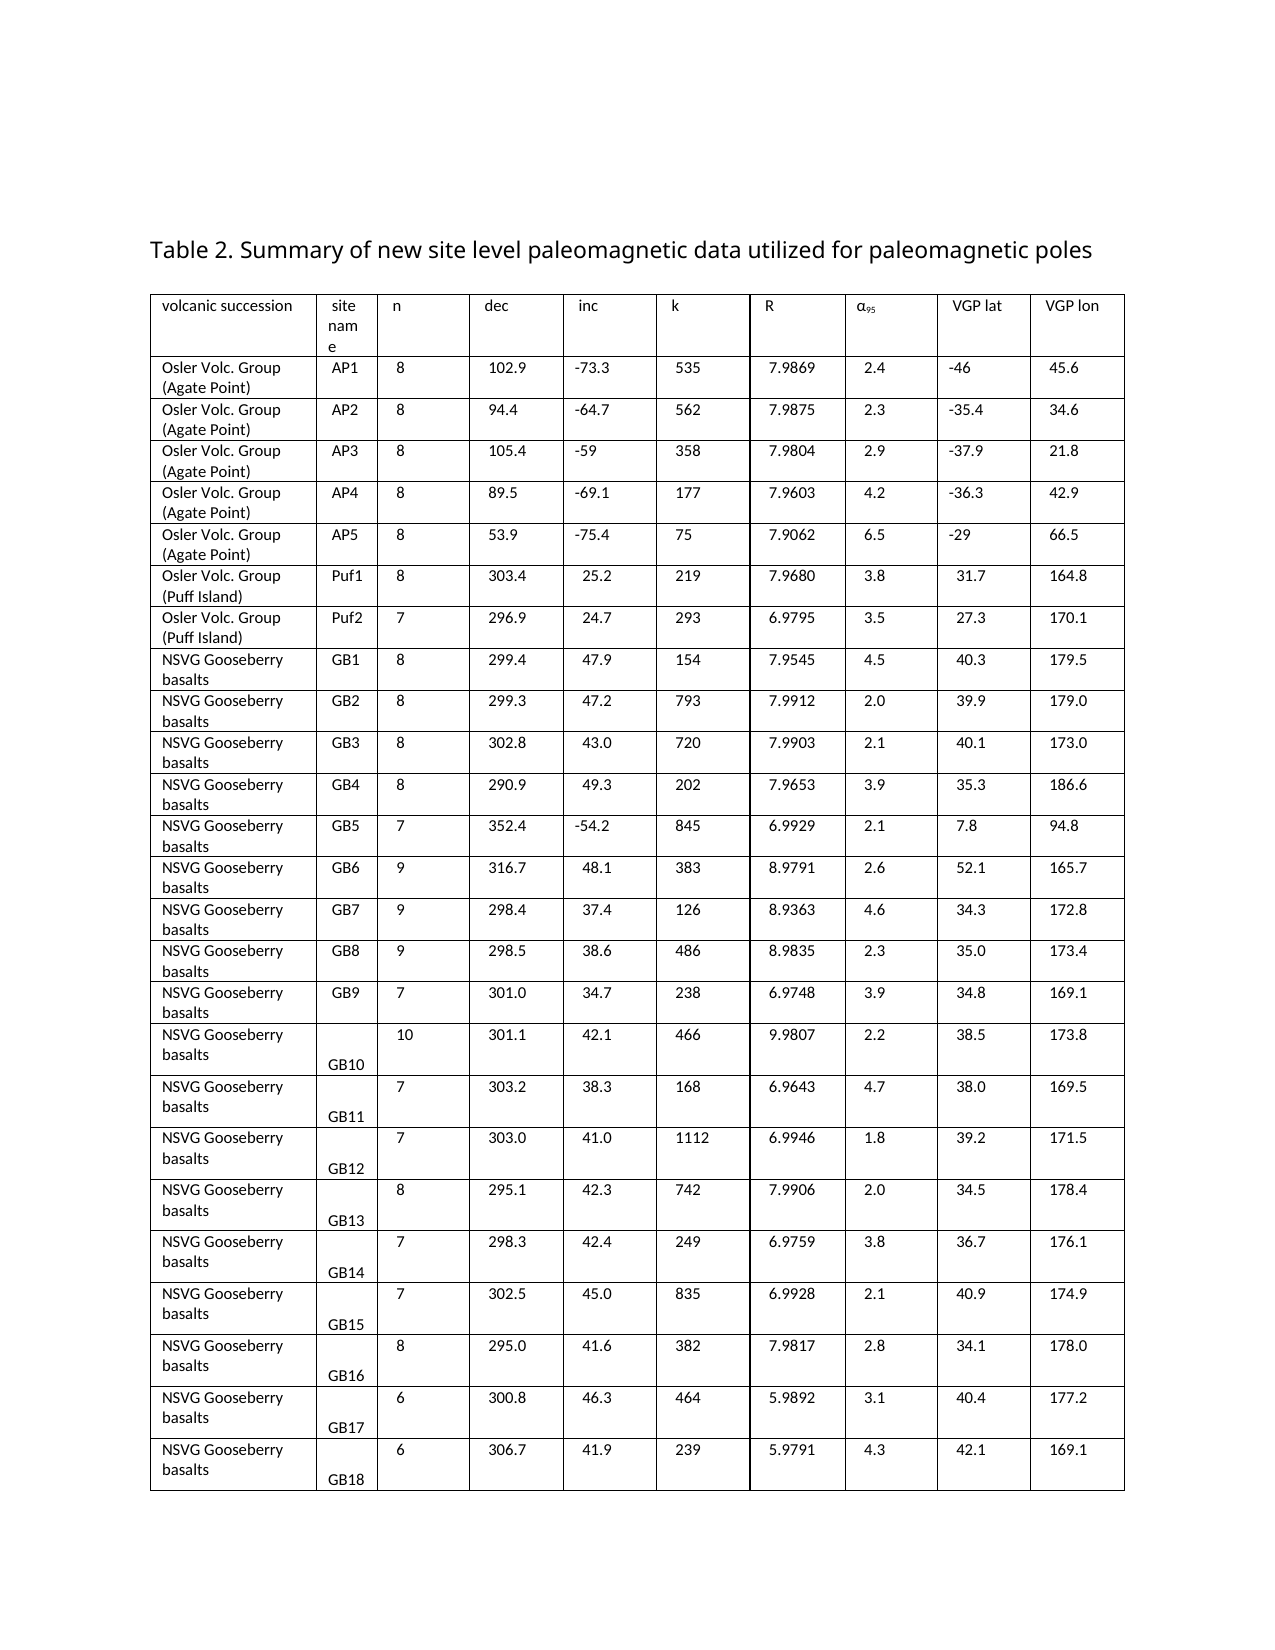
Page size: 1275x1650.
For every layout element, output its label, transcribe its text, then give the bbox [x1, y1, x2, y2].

table_cell 39.2 [938, 1128, 1030, 1178]
table_cell 302.8 [470, 732, 563, 773]
table_cell 7.9906 [751, 1180, 845, 1230]
table_cell Osler Volc. Group (Puff Island) [151, 607, 316, 648]
table_cell 7.8 [938, 816, 1030, 856]
table_header k [657, 295, 749, 356]
table_cell 4.7 [846, 1076, 937, 1127]
table_cell 295.0 [470, 1335, 563, 1386]
table_cell NSVG Gooseberry basalts [151, 857, 316, 898]
table_cell 835 [657, 1283, 749, 1334]
table_cell 2.8 [846, 1335, 937, 1386]
table_header α95 [846, 295, 937, 356]
table_cell 7 [378, 816, 469, 856]
table_cell 165.7 [1031, 857, 1124, 898]
table_cell -29 [938, 524, 1030, 564]
table_cell 40.3 [938, 649, 1030, 689]
table_cell 6.9643 [751, 1076, 845, 1127]
table_cell 42.1 [564, 1024, 656, 1075]
table_cell 2.3 [846, 399, 937, 439]
table_cell 7 [378, 1283, 469, 1334]
table_cell 8 [378, 399, 469, 439]
table_cell 34.6 [1031, 399, 1124, 439]
table_cell 2.6 [846, 857, 937, 898]
table_cell Puf2 [317, 607, 377, 648]
table_cell 7.9653 [751, 774, 845, 814]
table_cell 4.2 [846, 482, 937, 523]
table_cell 7 [378, 1231, 469, 1282]
table_cell 8.9835 [751, 941, 845, 981]
table_cell 174.9 [1031, 1283, 1124, 1334]
table_cell -36.3 [938, 482, 1030, 523]
table_cell 298.5 [470, 941, 563, 981]
table_cell 2.1 [846, 732, 937, 773]
table_cell 486 [657, 941, 749, 981]
table_cell 301.0 [470, 982, 563, 1023]
table_cell GB7 [317, 899, 377, 939]
table_cell 7.9545 [751, 649, 845, 689]
table_cell 3.8 [846, 1231, 937, 1282]
table_cell 35.0 [938, 941, 1030, 981]
table_cell NSVG Gooseberry basalts [151, 1283, 316, 1334]
table_cell GB12 [317, 1128, 377, 1178]
table_cell NSVG Gooseberry basalts [151, 774, 316, 814]
table_cell 102.9 [470, 357, 563, 398]
table_cell 7 [378, 607, 469, 648]
table_cell 43.0 [564, 732, 656, 773]
table_cell 299.3 [470, 691, 563, 731]
table_cell 186.6 [1031, 774, 1124, 814]
table_cell 8 [378, 566, 469, 606]
table_cell 27.3 [938, 607, 1030, 648]
table_cell 46.3 [564, 1387, 656, 1438]
table_cell 41.6 [564, 1335, 656, 1386]
table_cell 34.3 [938, 899, 1030, 939]
table_cell 173.0 [1031, 732, 1124, 773]
table_cell 6.9929 [751, 816, 845, 856]
table_cell GB5 [317, 816, 377, 856]
table_cell AP1 [317, 357, 377, 398]
table_cell 169.1 [1031, 982, 1124, 1023]
table_cell 41.9 [564, 1439, 656, 1490]
table_cell GB3 [317, 732, 377, 773]
table_cell 40.1 [938, 732, 1030, 773]
table_header R [751, 295, 845, 356]
table_cell 169.1 [1031, 1439, 1124, 1490]
table_cell 94.8 [1031, 816, 1124, 856]
table_cell 52.1 [938, 857, 1030, 898]
table_cell GB8 [317, 941, 377, 981]
table_cell Osler Volc. Group (Agate Point) [151, 399, 316, 439]
table_cell 535 [657, 357, 749, 398]
table_cell 47.2 [564, 691, 656, 731]
table_cell 172.8 [1031, 899, 1124, 939]
table_cell GB15 [317, 1283, 377, 1334]
table_cell 89.5 [470, 482, 563, 523]
table_cell 383 [657, 857, 749, 898]
table_cell 66.5 [1031, 524, 1124, 564]
table_cell 41.0 [564, 1128, 656, 1178]
table_cell Osler Volc. Group (Agate Point) [151, 482, 316, 523]
table_cell 249 [657, 1231, 749, 1282]
table_cell 38.3 [564, 1076, 656, 1127]
table_cell 202 [657, 774, 749, 814]
table_cell -73.3 [564, 357, 656, 398]
table_cell 302.5 [470, 1283, 563, 1334]
table_cell 7.9912 [751, 691, 845, 731]
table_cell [151, 1439, 316, 1490]
table_cell 178.4 [1031, 1180, 1124, 1230]
table_cell 8.9791 [751, 857, 845, 898]
table_cell 2.2 [846, 1024, 937, 1075]
table_cell -37.9 [938, 441, 1030, 481]
table_cell 6.9759 [751, 1231, 845, 1282]
text Table 2. Summary of new site level paleomagnetic data utilized for paleomagnetic poles [150, 234, 1125, 265]
table_cell 6.9795 [751, 607, 845, 648]
table_cell 742 [657, 1180, 749, 1230]
table_cell -75.4 [564, 524, 656, 564]
table_cell 6.9928 [751, 1283, 845, 1334]
table_cell 300.8 [470, 1387, 563, 1438]
table_header volcanic succession [151, 295, 316, 356]
table_cell -46 [938, 357, 1030, 398]
table_cell 8 [378, 774, 469, 814]
table_cell 2.0 [846, 691, 937, 731]
table_cell 2.0 [846, 1180, 937, 1230]
table_cell 298.3 [470, 1231, 563, 1282]
table_cell 219 [657, 566, 749, 606]
table_cell 1.8 [846, 1128, 937, 1178]
table_cell 562 [657, 399, 749, 439]
table_cell 53.9 [470, 524, 563, 564]
table_cell 8 [378, 691, 469, 731]
table_cell NSVG Gooseberry basalts [151, 816, 316, 856]
table_cell 2.3 [846, 941, 937, 981]
table_cell 10 [378, 1024, 469, 1075]
table_cell 8.9363 [751, 899, 845, 939]
table_cell 48.1 [564, 857, 656, 898]
table_cell 34.7 [564, 982, 656, 1023]
table_cell 845 [657, 816, 749, 856]
table_cell 3.9 [846, 774, 937, 814]
table_cell 7.9875 [751, 399, 845, 439]
table_cell 4.3 [846, 1439, 937, 1490]
table_cell 34.8 [938, 982, 1030, 1023]
table_cell 7.9817 [751, 1335, 845, 1386]
table_cell 238 [657, 982, 749, 1023]
table_cell 295.1 [470, 1180, 563, 1230]
table_cell 34.1 [938, 1335, 1030, 1386]
table_cell AP5 [317, 524, 377, 564]
table_cell GB11 [317, 1076, 377, 1127]
table_cell 6.9748 [751, 982, 845, 1023]
table_cell 7 [378, 1128, 469, 1178]
table_cell 303.4 [470, 566, 563, 606]
table_cell AP4 [317, 482, 377, 523]
table_cell 7.9903 [751, 732, 845, 773]
table_cell 126 [657, 899, 749, 939]
table_cell 38.6 [564, 941, 656, 981]
table_cell 6 [378, 1439, 469, 1490]
table_cell AP3 [317, 441, 377, 481]
table_cell NSVG Gooseberry basalts [151, 1387, 316, 1438]
table_cell Osler Volc. Group (Puff Island) [151, 566, 316, 606]
table_cell 39.9 [938, 691, 1030, 731]
table_cell 105.4 [470, 441, 563, 481]
table_cell -64.7 [564, 399, 656, 439]
table_cell 7 [378, 982, 469, 1023]
table_cell -59 [564, 441, 656, 481]
table_cell 8 [378, 482, 469, 523]
table_cell 2.9 [846, 441, 937, 481]
table_cell 177 [657, 482, 749, 523]
table_cell 2.1 [846, 816, 937, 856]
table_cell 35.3 [938, 774, 1030, 814]
table_cell 5.9892 [751, 1387, 845, 1438]
table_cell GB16 [317, 1335, 377, 1386]
table_cell 4.6 [846, 899, 937, 939]
table_cell 177.2 [1031, 1387, 1124, 1438]
table_cell 42.1 [938, 1439, 1030, 1490]
table_cell 173.8 [1031, 1024, 1124, 1075]
table_cell NSVG Gooseberry basalts [151, 982, 316, 1023]
table_cell 179.0 [1031, 691, 1124, 731]
table_cell 31.7 [938, 566, 1030, 606]
table_cell GB1 [317, 649, 377, 689]
table_cell 45.0 [564, 1283, 656, 1334]
table_cell 8 [378, 357, 469, 398]
table_cell 316.7 [470, 857, 563, 898]
table_cell 7.9680 [751, 566, 845, 606]
table_cell 8 [378, 524, 469, 564]
table_cell GB6 [317, 857, 377, 898]
table_cell NSVG Gooseberry basalts [151, 1076, 316, 1127]
table_cell 176.1 [1031, 1231, 1124, 1282]
table_header n [378, 295, 469, 356]
table_cell 8 [378, 1180, 469, 1230]
table_cell 42.9 [1031, 482, 1124, 523]
table_cell GB17 [317, 1387, 377, 1438]
table_cell 6.9946 [751, 1128, 845, 1178]
table_cell GB14 [317, 1231, 377, 1282]
table_cell 8 [378, 1335, 469, 1386]
table_cell NSVG Gooseberry basalts [151, 899, 316, 939]
table_cell 239 [657, 1439, 749, 1490]
table_cell 382 [657, 1335, 749, 1386]
table_cell Osler Volc. Group (Agate Point) [151, 524, 316, 564]
table_cell GB4 [317, 774, 377, 814]
table_cell 171.5 [1031, 1128, 1124, 1178]
table_cell 3.9 [846, 982, 937, 1023]
table_cell NSVG Gooseberry basalts [151, 1335, 316, 1386]
table_cell 466 [657, 1024, 749, 1075]
table_cell 164.8 [1031, 566, 1124, 606]
table_cell NSVG Gooseberry basalts [151, 649, 316, 689]
table_cell 8 [378, 732, 469, 773]
table_cell 21.8 [1031, 441, 1124, 481]
table_cell 24.7 [564, 607, 656, 648]
table_cell 4.5 [846, 649, 937, 689]
table_cell 38.0 [938, 1076, 1030, 1127]
table_cell 8 [378, 441, 469, 481]
table_cell 3.5 [846, 607, 937, 648]
table_cell 42.3 [564, 1180, 656, 1230]
table_cell 9 [378, 941, 469, 981]
table_cell NSVG Gooseberry basalts [151, 941, 316, 981]
table_cell 306.7 [470, 1439, 563, 1490]
table_cell 173.4 [1031, 941, 1124, 981]
table_cell 9 [378, 899, 469, 939]
table_cell 3.1 [846, 1387, 937, 1438]
table_cell 7.9603 [751, 482, 845, 523]
table_cell 298.4 [470, 899, 563, 939]
table_cell 303.0 [470, 1128, 563, 1178]
table_cell 352.4 [470, 816, 563, 856]
table_cell 37.4 [564, 899, 656, 939]
table_cell 303.2 [470, 1076, 563, 1127]
table_cell 6.5 [846, 524, 937, 564]
table_cell 179.5 [1031, 649, 1124, 689]
table_cell GB18 [317, 1439, 377, 1490]
table_cell 75 [657, 524, 749, 564]
table_cell 290.9 [470, 774, 563, 814]
table_cell GB10 [317, 1024, 377, 1075]
table_cell 45.6 [1031, 357, 1124, 398]
table_cell -35.4 [938, 399, 1030, 439]
table_cell Osler Volc. Group (Agate Point) [151, 441, 316, 481]
table_cell 49.3 [564, 774, 656, 814]
table_header dec [470, 295, 563, 356]
table_cell 7.9062 [751, 524, 845, 564]
table_header inc [564, 295, 656, 356]
table_header VGP lat [938, 295, 1030, 356]
table_cell 1112 [657, 1128, 749, 1178]
table_cell 7.9869 [751, 357, 845, 398]
table_cell 34.5 [938, 1180, 1030, 1230]
table_cell Puf1 [317, 566, 377, 606]
table_cell NSVG Gooseberry basalts [151, 1180, 316, 1230]
table_cell 720 [657, 732, 749, 773]
table_cell GB2 [317, 691, 377, 731]
table_cell 8 [378, 649, 469, 689]
table_cell -54.2 [564, 816, 656, 856]
table_cell NSVG Gooseberry basalts [151, 691, 316, 731]
table_cell NSVG Gooseberry basalts [151, 1128, 316, 1178]
table_cell GB13 [317, 1180, 377, 1230]
table_cell 7 [378, 1076, 469, 1127]
table_cell NSVG Gooseberry basalts [151, 732, 316, 773]
table_cell -69.1 [564, 482, 656, 523]
table_cell NSVG Gooseberry basalts [151, 1024, 316, 1075]
table_cell 793 [657, 691, 749, 731]
table_cell 9 [378, 857, 469, 898]
table_header site name [317, 295, 377, 356]
table_cell 2.4 [846, 357, 937, 398]
table_cell 464 [657, 1387, 749, 1438]
table_cell 5.9791 [751, 1439, 845, 1490]
table_cell 299.4 [470, 649, 563, 689]
table_cell 40.4 [938, 1387, 1030, 1438]
table_header VGP lon [1031, 295, 1124, 356]
table_cell AP2 [317, 399, 377, 439]
table_cell 42.4 [564, 1231, 656, 1282]
table_cell 47.9 [564, 649, 656, 689]
table_cell 178.0 [1031, 1335, 1124, 1386]
table_cell 301.1 [470, 1024, 563, 1075]
table_cell 7.9804 [751, 441, 845, 481]
table_cell 36.7 [938, 1231, 1030, 1282]
table_cell GB9 [317, 982, 377, 1023]
table_cell 154 [657, 649, 749, 689]
table_cell 40.9 [938, 1283, 1030, 1334]
table_cell NSVG Gooseberry basalts [151, 1231, 316, 1282]
table_cell 293 [657, 607, 749, 648]
table_cell 6 [378, 1387, 469, 1438]
table_cell 358 [657, 441, 749, 481]
table_cell 38.5 [938, 1024, 1030, 1075]
table_cell 94.4 [470, 399, 563, 439]
table_cell 170.1 [1031, 607, 1124, 648]
table_cell 3.8 [846, 566, 937, 606]
table_cell 2.1 [846, 1283, 937, 1334]
table_cell Osler Volc. Group (Agate Point) [151, 357, 316, 398]
table_cell 296.9 [470, 607, 563, 648]
table_cell 25.2 [564, 566, 656, 606]
table_cell 9.9807 [751, 1024, 845, 1075]
table_cell 169.5 [1031, 1076, 1124, 1127]
table_cell 168 [657, 1076, 749, 1127]
